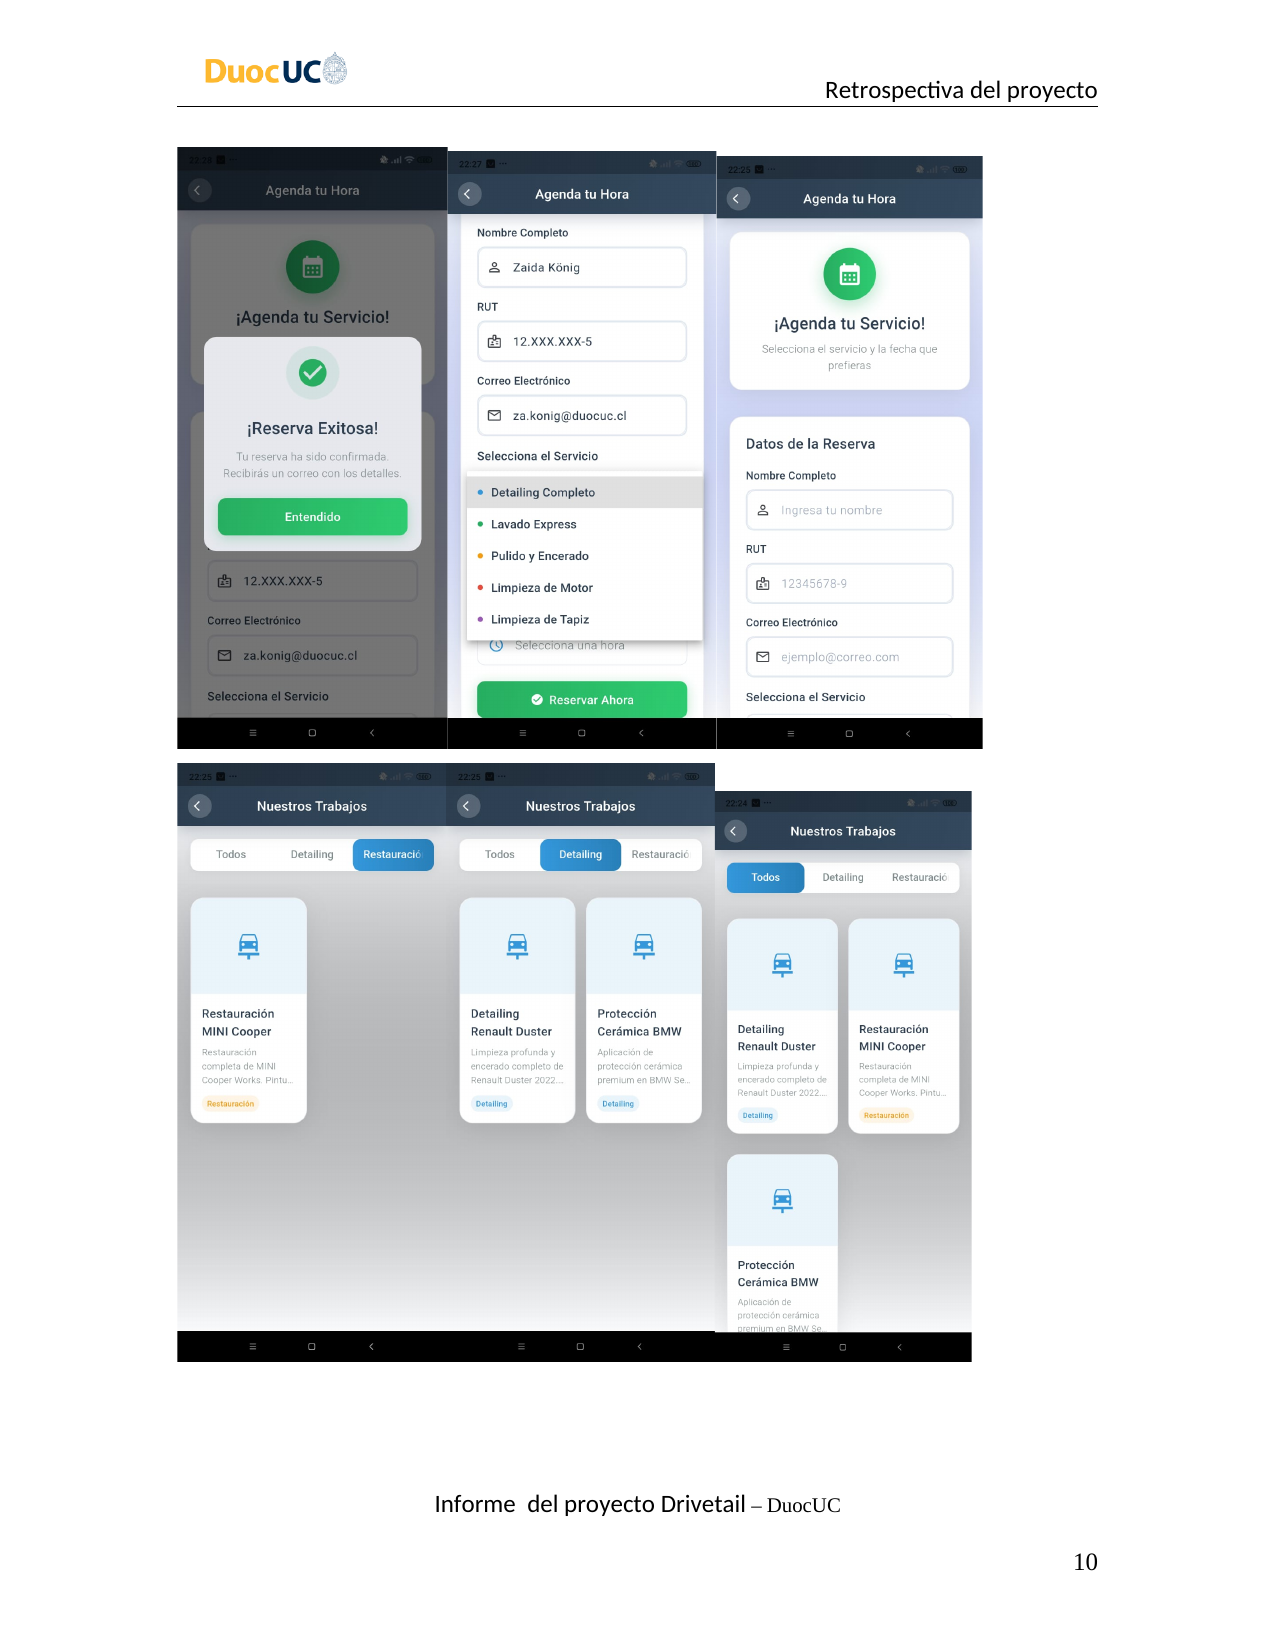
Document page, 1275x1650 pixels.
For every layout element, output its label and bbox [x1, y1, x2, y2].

picture [198, 48, 352, 87]
picture [177, 763, 972, 1362]
picture [177, 147, 983, 749]
